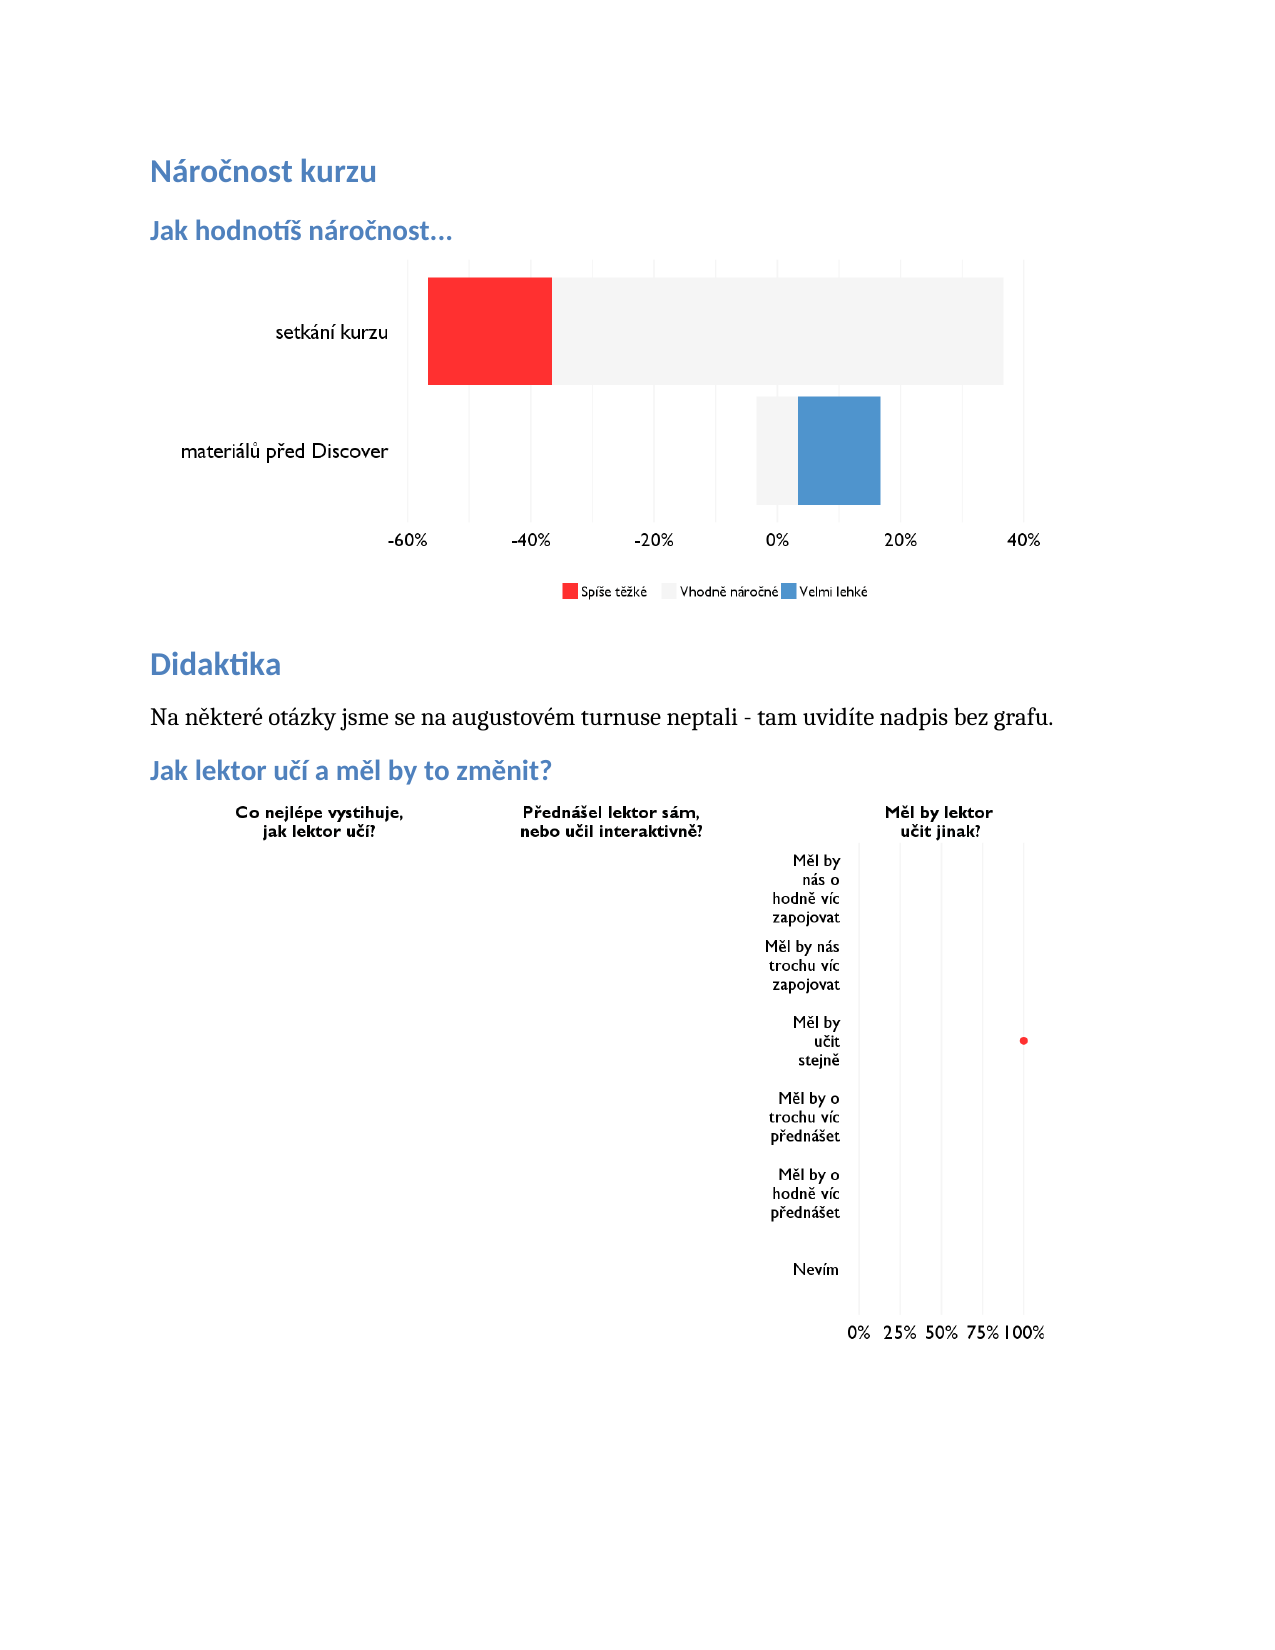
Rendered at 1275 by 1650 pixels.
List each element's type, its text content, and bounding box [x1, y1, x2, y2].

subtitle Jak lektor učí a měl by to změnit? [150, 752, 1125, 788]
subtitle Náročnost kurzu [150, 150, 1125, 191]
subtitle Jak hodnotíš náročnost... [150, 212, 1125, 247]
subtitle Didaktika [150, 643, 1125, 684]
picture [168, 247, 1044, 623]
picture [168, 787, 1044, 1351]
text Na některé otázky jsme se na augustovém turnuse neptali - tam uvidíte nadpis bez grafu. [150, 702, 1125, 731]
